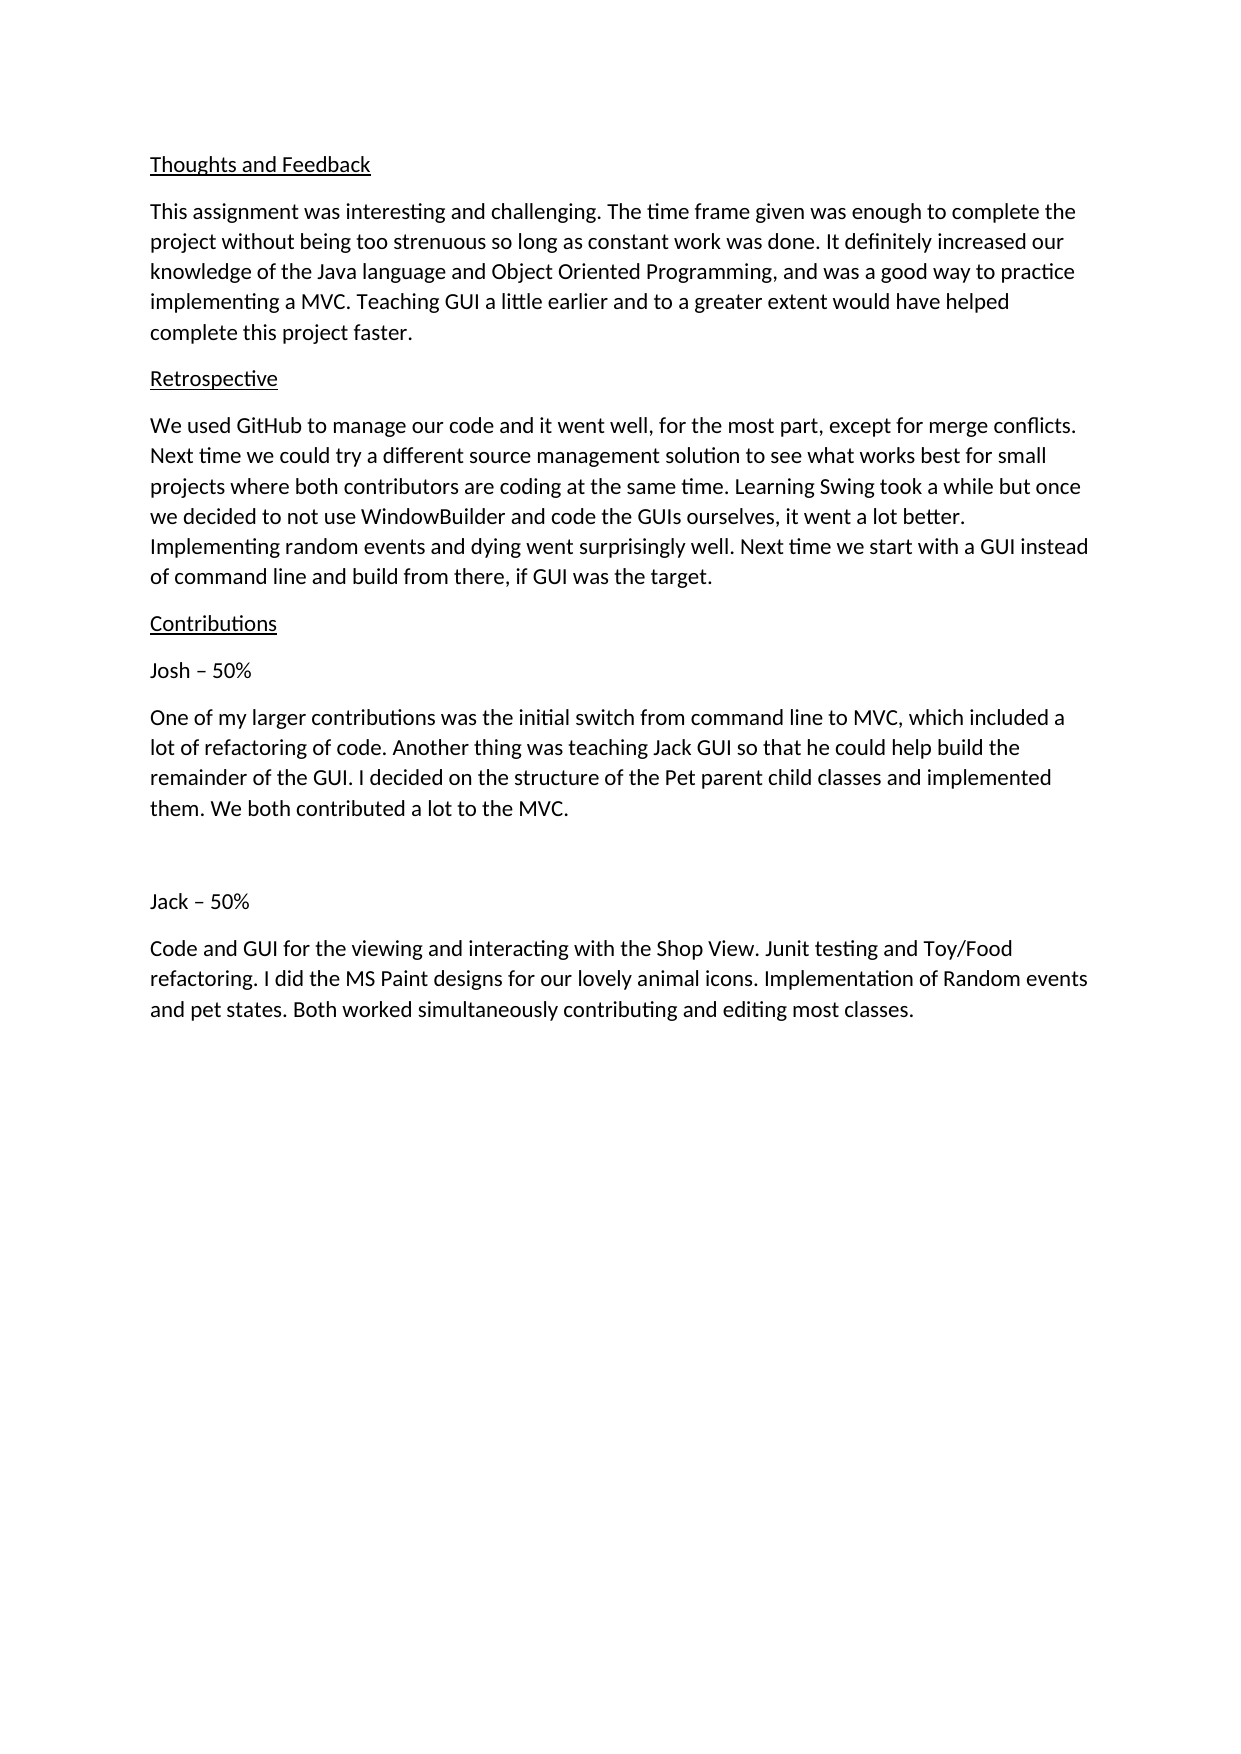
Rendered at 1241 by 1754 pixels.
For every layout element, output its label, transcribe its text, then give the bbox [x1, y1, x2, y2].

text We used GitHub to manage our code and it went well, for the most part, except for merge conflicts. Next time we could try a different source management solution to see what works best for small projects where both contributors are coding at the same time. Learning Swing took a while but once we decided to not use WindowBuilder and code the GUIs ourselves, it went a lot better. Implementing random events and dying went surprisingly well. Next time we start with a GUI instead of command line and build from there, if GUI was the target. [150, 411, 1090, 591]
text One of my larger contributions was the initial switch from command line to MVC, which included a lot of refactoring of code. Another thing was teaching Jack GUI so that he could help build the remainder of the GUI. I decided on the structure of the Pet parent child classes and implemented them. We both contributed a lot to the MVC. [150, 703, 1090, 822]
text Thoughts and Feedback [150, 150, 1090, 178]
text This assignment was interesting and challenging. The time frame given was enough to complete the project without being too strenuous so long as constant work was done. It definitely increased our knowledge of the Java language and Object Oriented Programming, and was a good way to practice implementing a MVC. Teaching GUI a little earlier and to a greater extent would have helped complete this project faster. [150, 197, 1090, 346]
text Jack – 50% [150, 887, 1090, 916]
text Code and GUI for the viewing and interacting with the Shop View. Junit testing and Toy/Food refactoring. I did the MS Paint designs for our lovely animal icons. Implementation of Random events and pet states. Both worked simultaneously contributing and editing most classes. [150, 934, 1090, 1023]
text Contributions [150, 609, 1090, 637]
text Josh – 50% [150, 656, 1090, 684]
text Retrospective [150, 364, 1090, 393]
